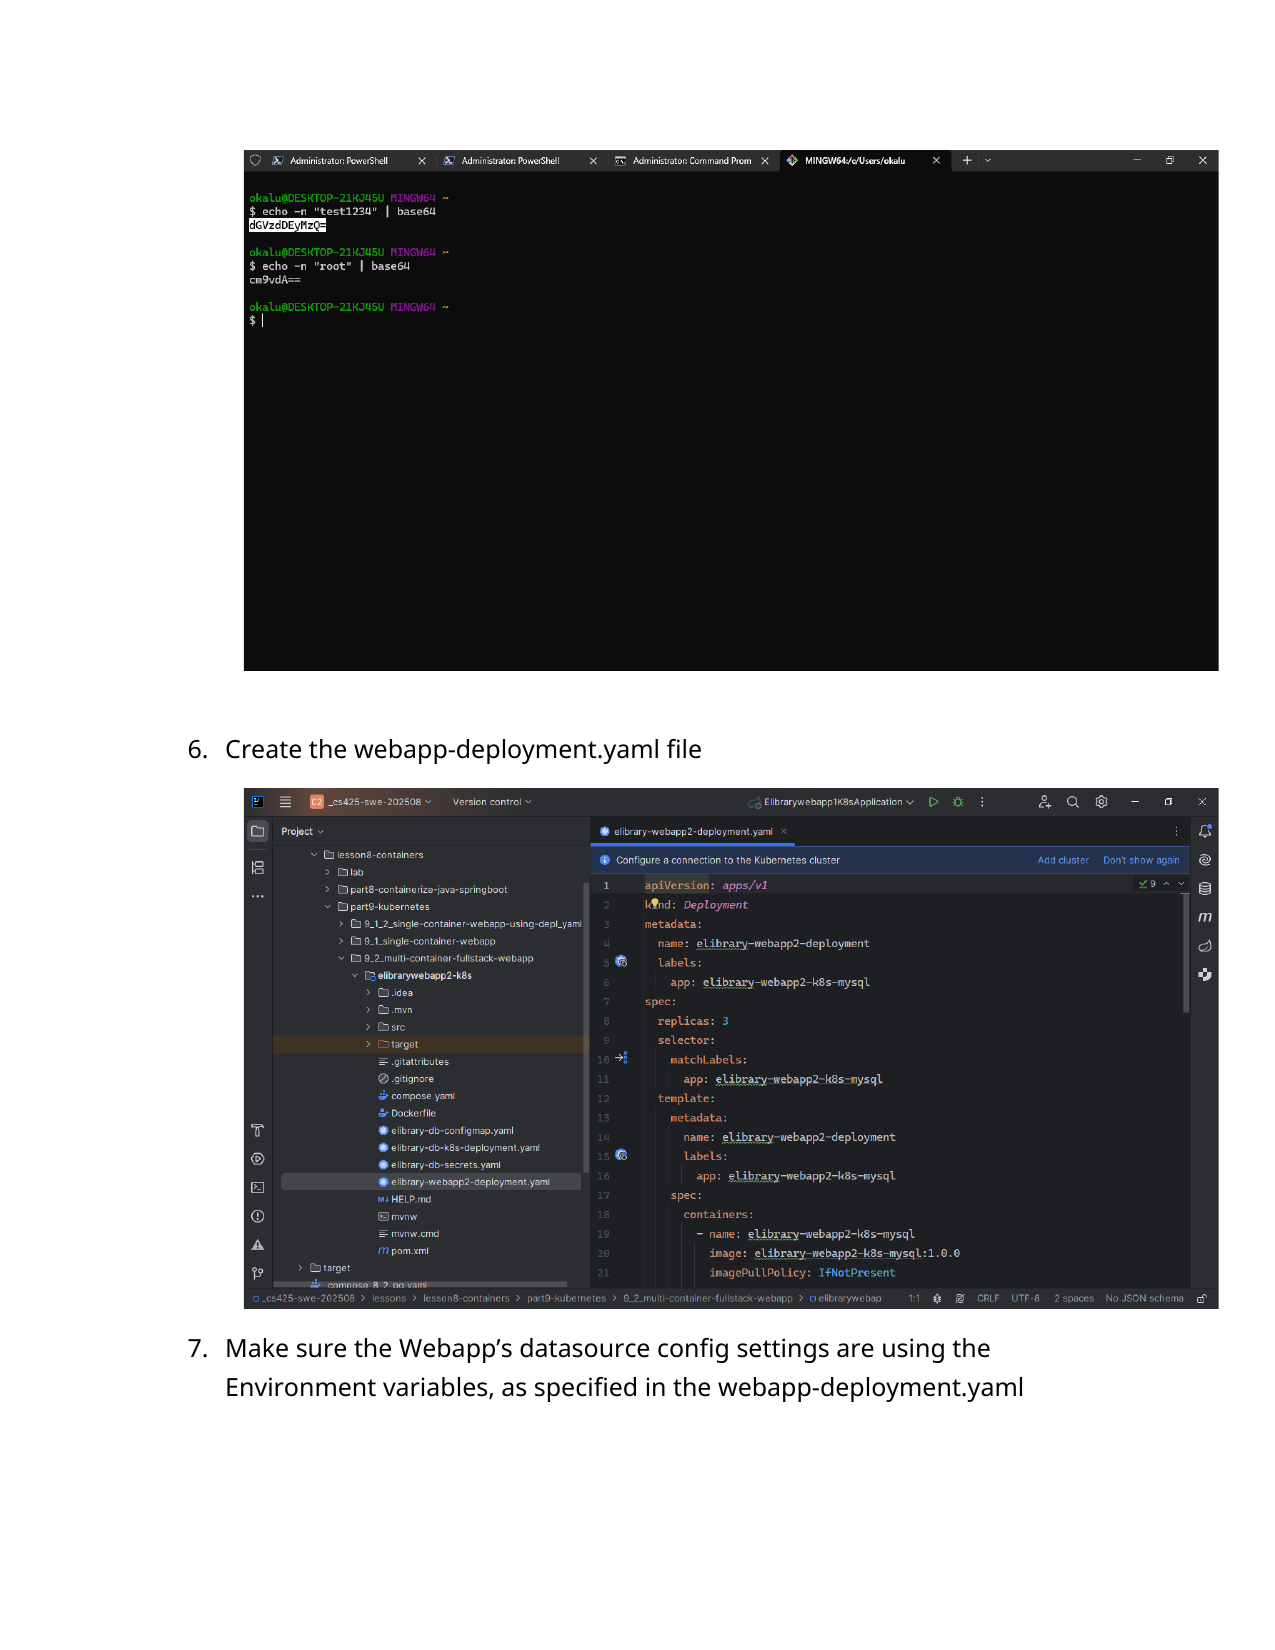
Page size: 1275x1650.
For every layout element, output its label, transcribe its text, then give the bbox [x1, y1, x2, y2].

list Create the webapp-deployment.yaml file [187, 732, 1125, 766]
list Make sure the Webapp’s datasource config settings are using the Environment variables, as specified in the webapp-deployment.yaml [187, 1330, 1125, 1404]
